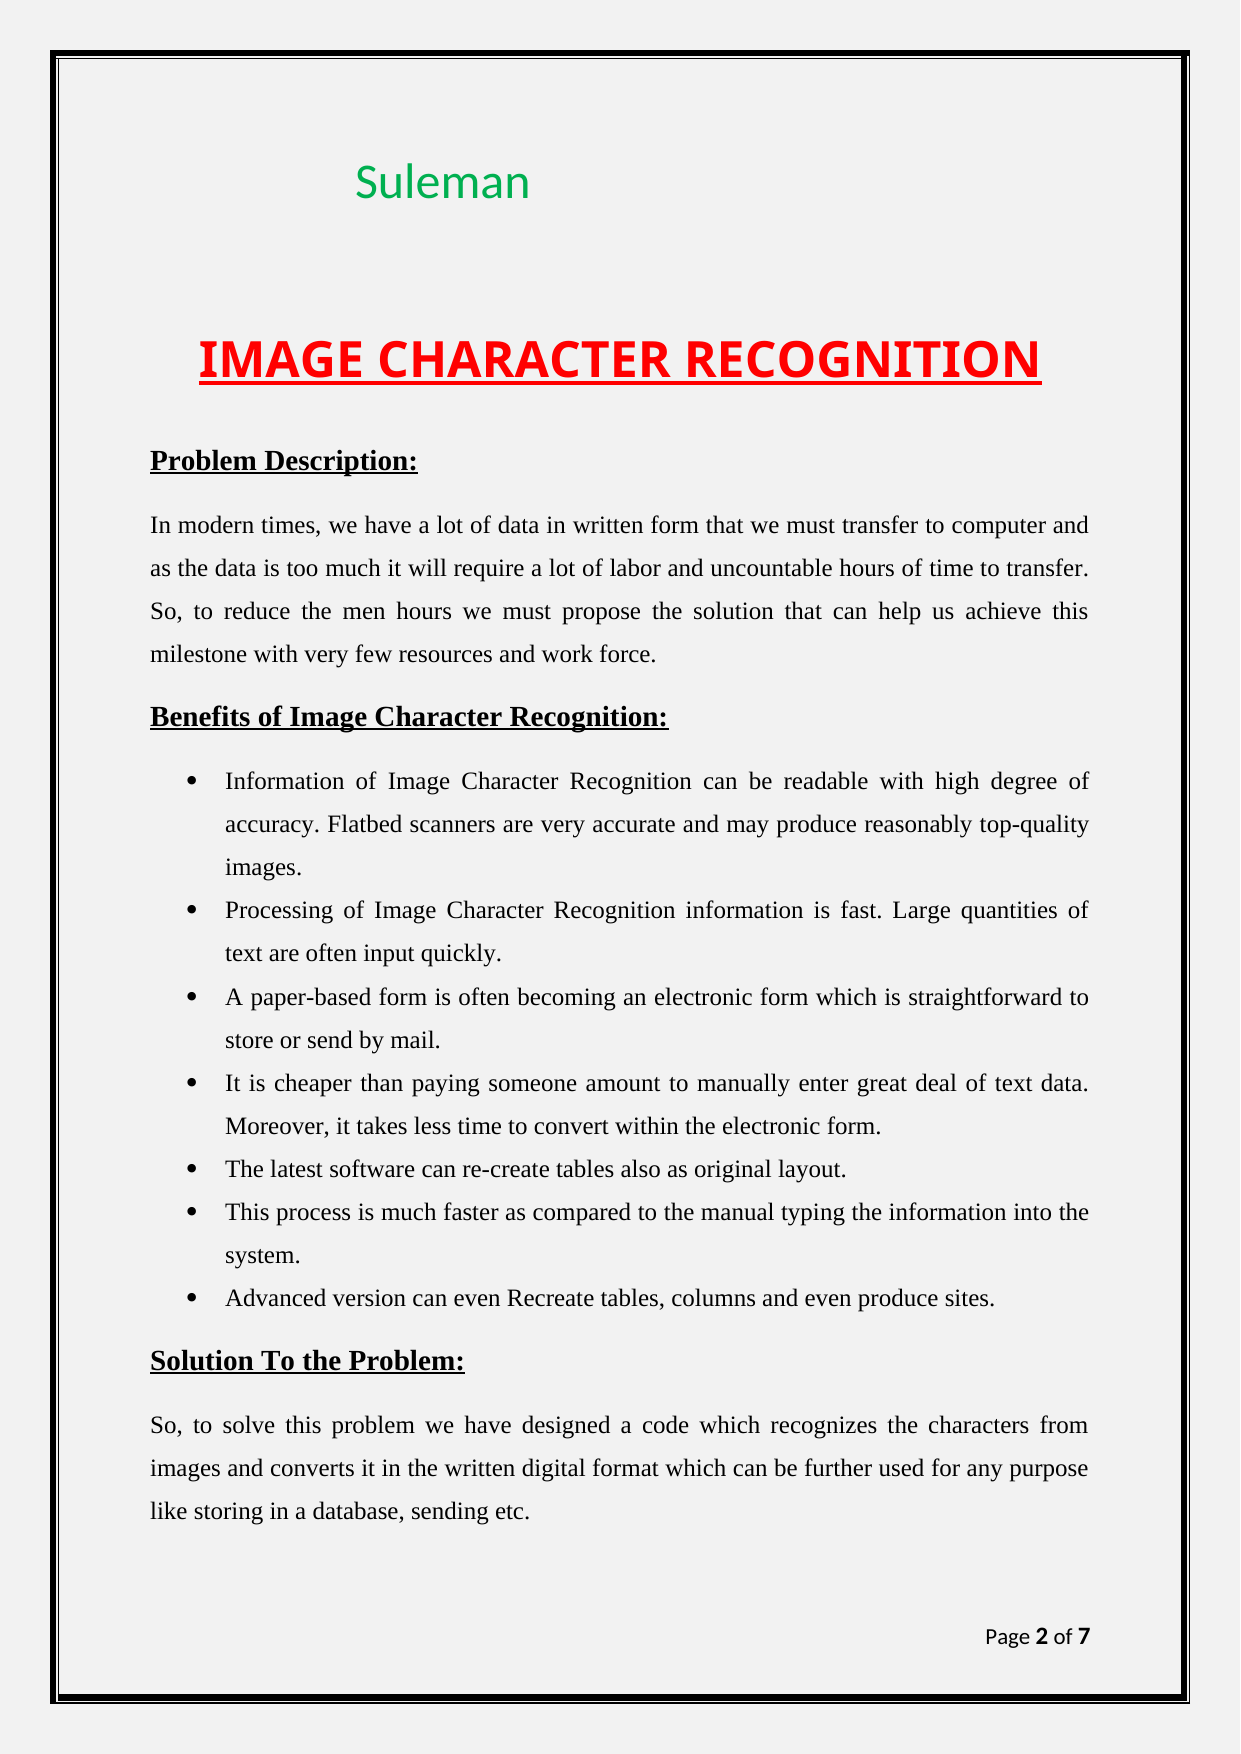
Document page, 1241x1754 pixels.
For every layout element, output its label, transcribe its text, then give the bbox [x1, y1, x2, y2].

text In modern times, we have a lot of data in written form that we must transfer to computer and as the data is too much it will require a lot of labor and uncountable hours of time to transfer. So, to reduce the men hours we must propose the solution that can help us achieve this milestone with very few resources and work force. [150, 510, 1090, 668]
list The latest software can re-create tables also as original layout. [187, 1154, 1090, 1183]
list It is cheaper than paying someone amount to manually enter great deal of text data. Moreover, it takes less time to convert within the electronic form. [187, 1068, 1090, 1140]
text So, to solve this problem we have designed a code which recognizes the characters from images and converts it in the written digital format which can be further used for any purpose like storing in a database, sending etc. [150, 1410, 1090, 1525]
text Benefits of Image Character Recognition: [150, 699, 1090, 732]
text Solution To the Problem: [150, 1343, 1090, 1377]
list This process is much faster as compared to the manual typing the information into the system. [187, 1197, 1090, 1269]
list Information of Image Character Recognition can be readable with high degree of accuracy. Flatbed scanners are very accurate and may produce reasonably top-quality images. [187, 766, 1090, 881]
text Suleman | 01-134182-059 [150, 150, 1090, 211]
text Problem Description: [150, 443, 1090, 476]
list Advanced version can even Recreate tables, columns and even produce sites. [187, 1283, 1090, 1312]
list Processing of Image Character Recognition information is fast. Large quantities of text are often input quickly. [187, 895, 1090, 967]
text IMAGE CHARACTER RECOGNITION [150, 324, 1090, 392]
list A paper-based form is often becoming an electronic form which is straightforward to store or send by mail. [187, 982, 1090, 1053]
